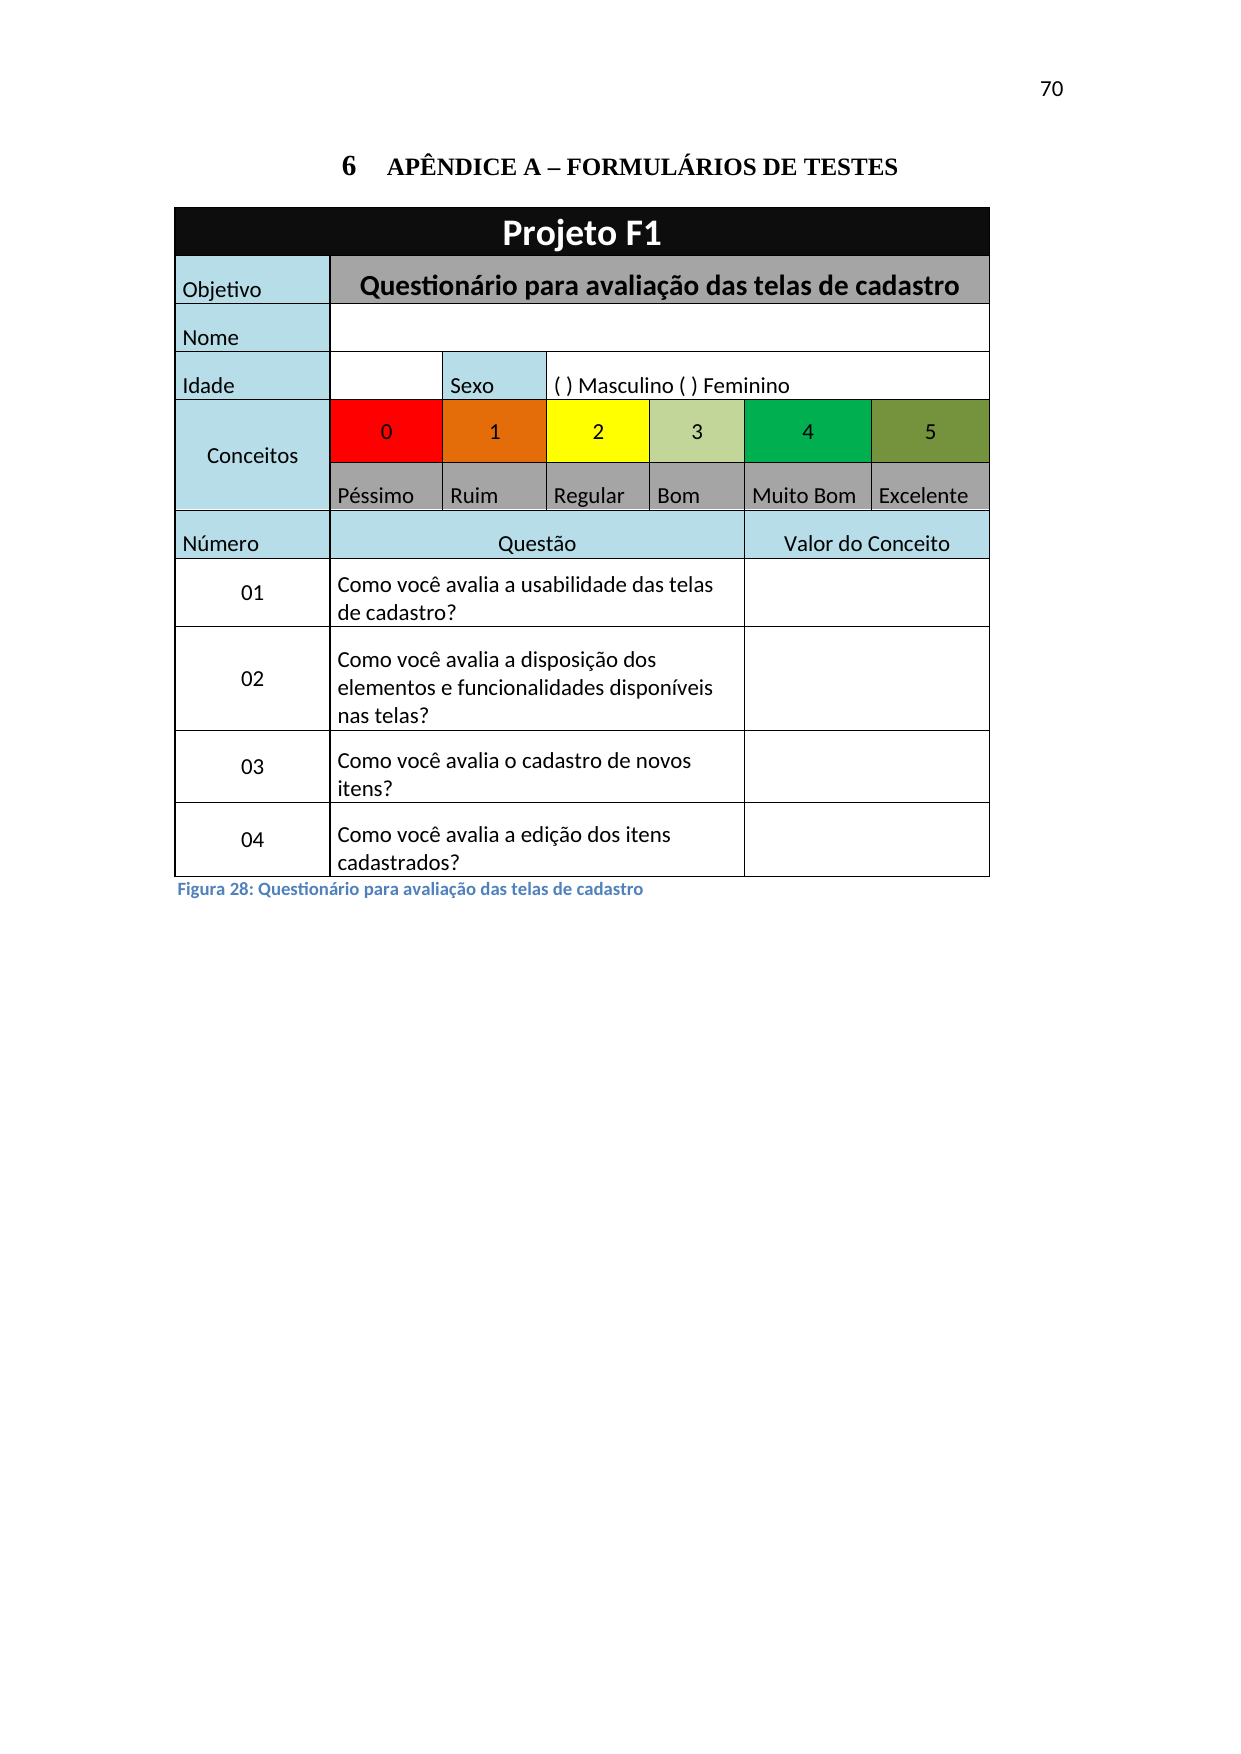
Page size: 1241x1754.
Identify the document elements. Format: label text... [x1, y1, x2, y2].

table_cell ( ) Masculino ( ) Feminino [547, 352, 989, 399]
table_cell 1 [443, 400, 546, 462]
table_cell Como você avalia o cadastro de novos itens? [331, 731, 744, 802]
table_cell Valor do Conceito [745, 511, 989, 558]
table_cell 2 [547, 400, 649, 462]
table_cell Como você avalia a disposição dos elementos e funcionalidades disponíveis nas telas? [331, 627, 744, 729]
table_cell 01 [176, 559, 329, 626]
table_cell Como você avalia a edição dos itens cadastrados? [331, 803, 744, 876]
table_cell Nome [176, 304, 329, 351]
table_cell Questionário para avaliação das telas de cadastro [331, 256, 989, 303]
table_cell Ruim [443, 463, 546, 509]
table_cell [745, 731, 989, 802]
table_cell Número [176, 511, 329, 558]
table_cell [331, 352, 442, 399]
table_cell Objetivo [176, 256, 329, 303]
table_cell Excelente [872, 463, 989, 509]
table_header Projeto F1 [176, 208, 989, 255]
table_cell Bom [650, 463, 744, 509]
table_cell [331, 304, 989, 351]
table_cell [745, 627, 989, 729]
table_cell Regular [547, 463, 649, 509]
table_cell 4 [745, 400, 871, 462]
table_cell Questão [331, 511, 744, 558]
table_cell 04 [176, 803, 329, 876]
table_cell 3 [650, 400, 744, 462]
table_cell Idade [176, 352, 329, 399]
table_cell Péssimo [331, 463, 442, 509]
table_cell [745, 803, 989, 876]
table_cell 0 [331, 400, 442, 462]
table_cell Conceitos [176, 400, 329, 509]
table_cell 02 [176, 627, 329, 729]
table_cell Como você avalia a usabilidade das telas de cadastro? [331, 559, 744, 626]
list APÊNDICE A – FORMULÁRIOS DE TESTES [177, 148, 1063, 181]
table_cell 03 [176, 731, 329, 802]
table_cell Muito Bom [745, 463, 871, 509]
table_cell 5 [872, 400, 989, 462]
table_cell Sexo [443, 352, 546, 399]
table_cell [745, 559, 989, 626]
